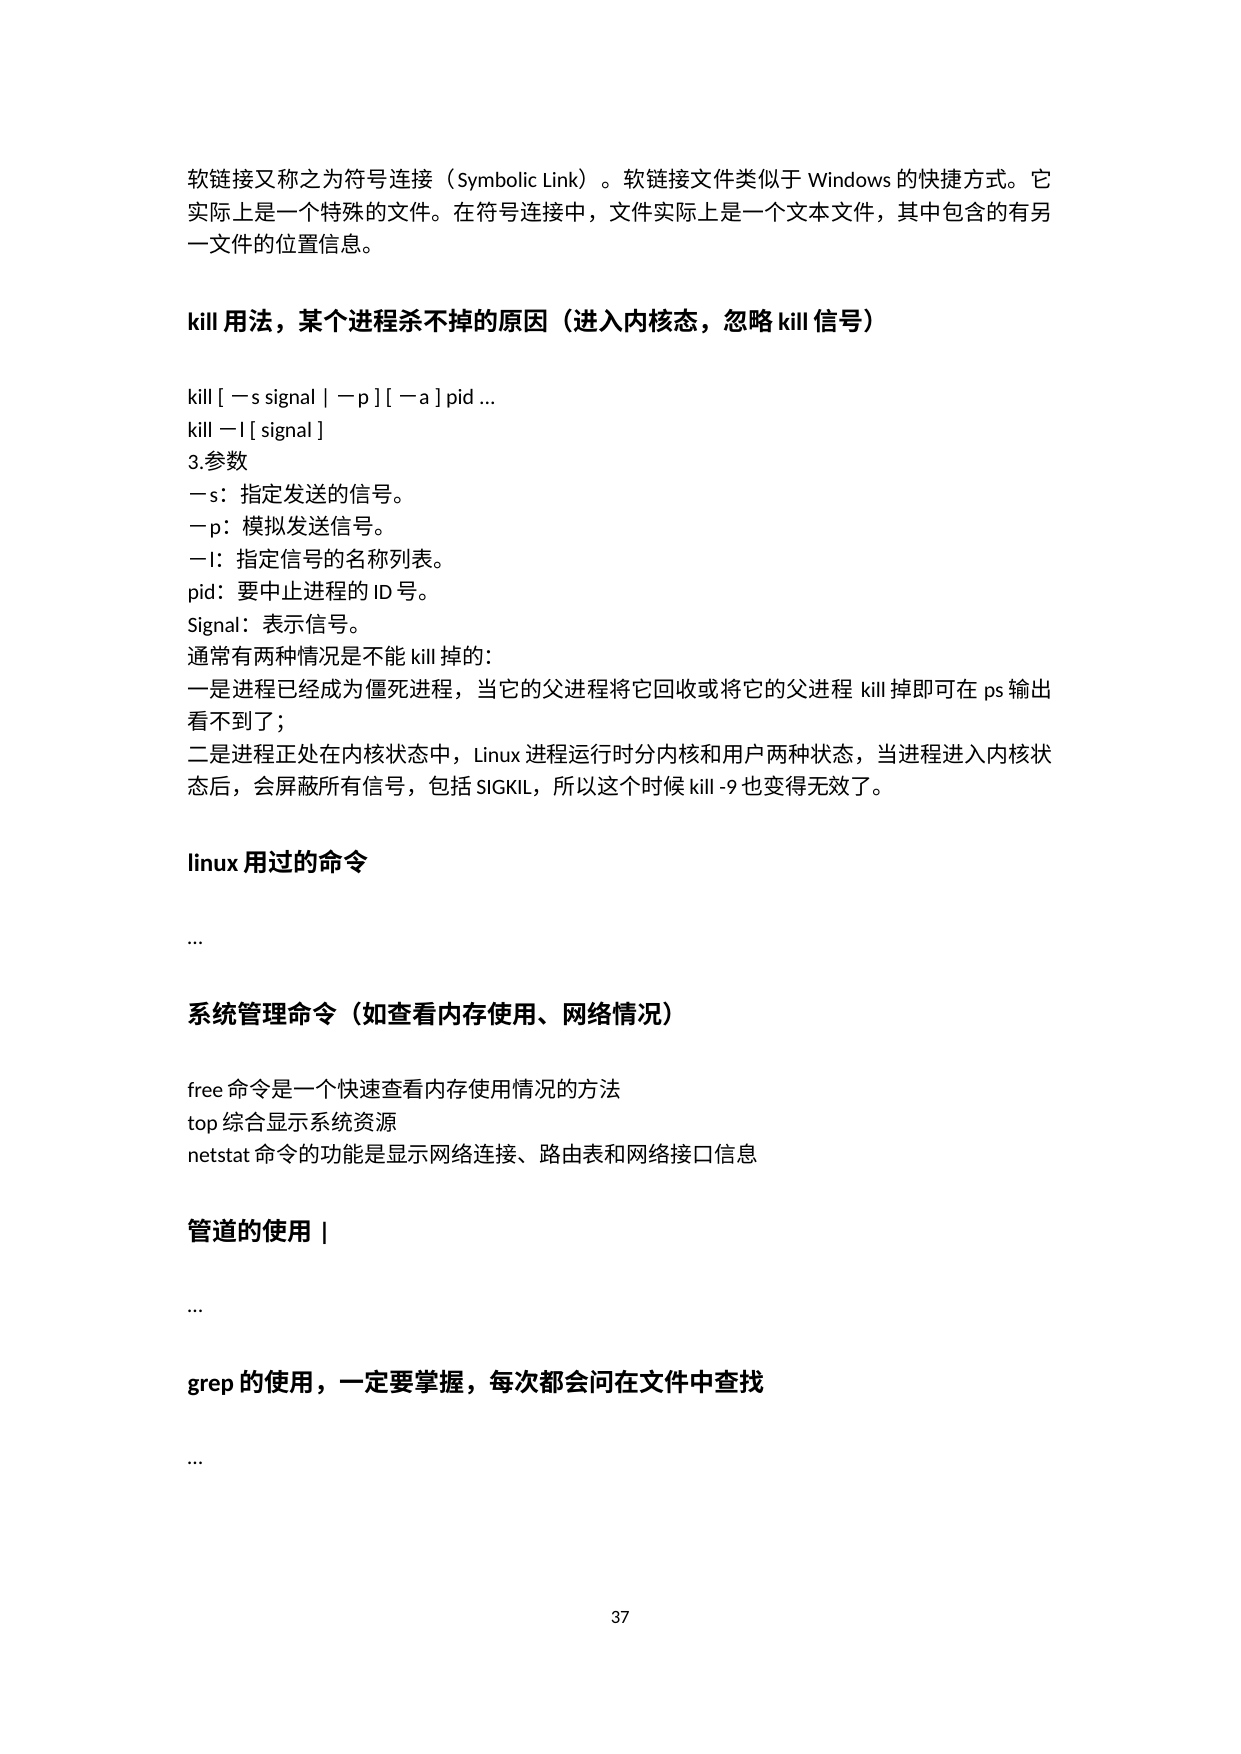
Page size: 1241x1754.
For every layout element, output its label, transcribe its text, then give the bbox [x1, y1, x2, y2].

text free命令是一个快速查看内存使用情况的方法 [187, 1072, 1053, 1104]
subtitle 管道的使用 | [187, 1197, 1053, 1262]
text －p：模拟发送信号。 [187, 509, 1053, 541]
text 3.参数 [187, 444, 1053, 476]
text Signal：表示信号。 [187, 606, 1053, 639]
text netstat命令的功能是显示网络连接、路由表和网络接口信息 [187, 1137, 1053, 1169]
subtitle grep的使用，一定要掌握，每次都会问在文件中查找 [187, 1348, 1053, 1413]
text top综合显示系统资源 [187, 1104, 1053, 1137]
text 一是进程已经成为僵死进程，当它的父进程将它回收或将它的父进程kill掉即可在ps输出看不到了； [187, 671, 1053, 736]
text 软链接又称之为符号连接（Symbolic Link）。软链接文件类似于Windows的快捷方式。它实际上是一个特殊的文件。在符号连接中，文件实际上是一个文本文件，其中包含的有另一文件的位置信息。 [187, 162, 1053, 259]
text kill [ －s signal | －p ] [ －a ] pid ... [187, 379, 1053, 411]
text 通常有两种情况是不能kill掉的： [187, 639, 1053, 671]
text kill －l [ signal ] [187, 411, 1053, 444]
text pid：要中止进程的ID号。 [187, 574, 1053, 606]
text －s：指定发送的信号。 [187, 476, 1053, 509]
text －l：指定信号的名称列表。 [187, 541, 1053, 574]
text … [187, 1289, 1053, 1321]
text 二是进程正处在内核状态中，Linux进程运行时分内核和用户两种状态，当进程进入内核状态后，会屏蔽所有信号，包括SIGKIL，所以这个时候kill -9也变得无效了。 [187, 736, 1053, 801]
subtitle linux用过的命令 [187, 828, 1053, 893]
text … [187, 1440, 1053, 1473]
text … [187, 920, 1053, 953]
subtitle 系统管理命令（如查看内存使用、网络情况） [187, 980, 1053, 1045]
subtitle kill用法，某个进程杀不掉的原因（进入内核态，忽略kill信号） [187, 287, 1053, 352]
